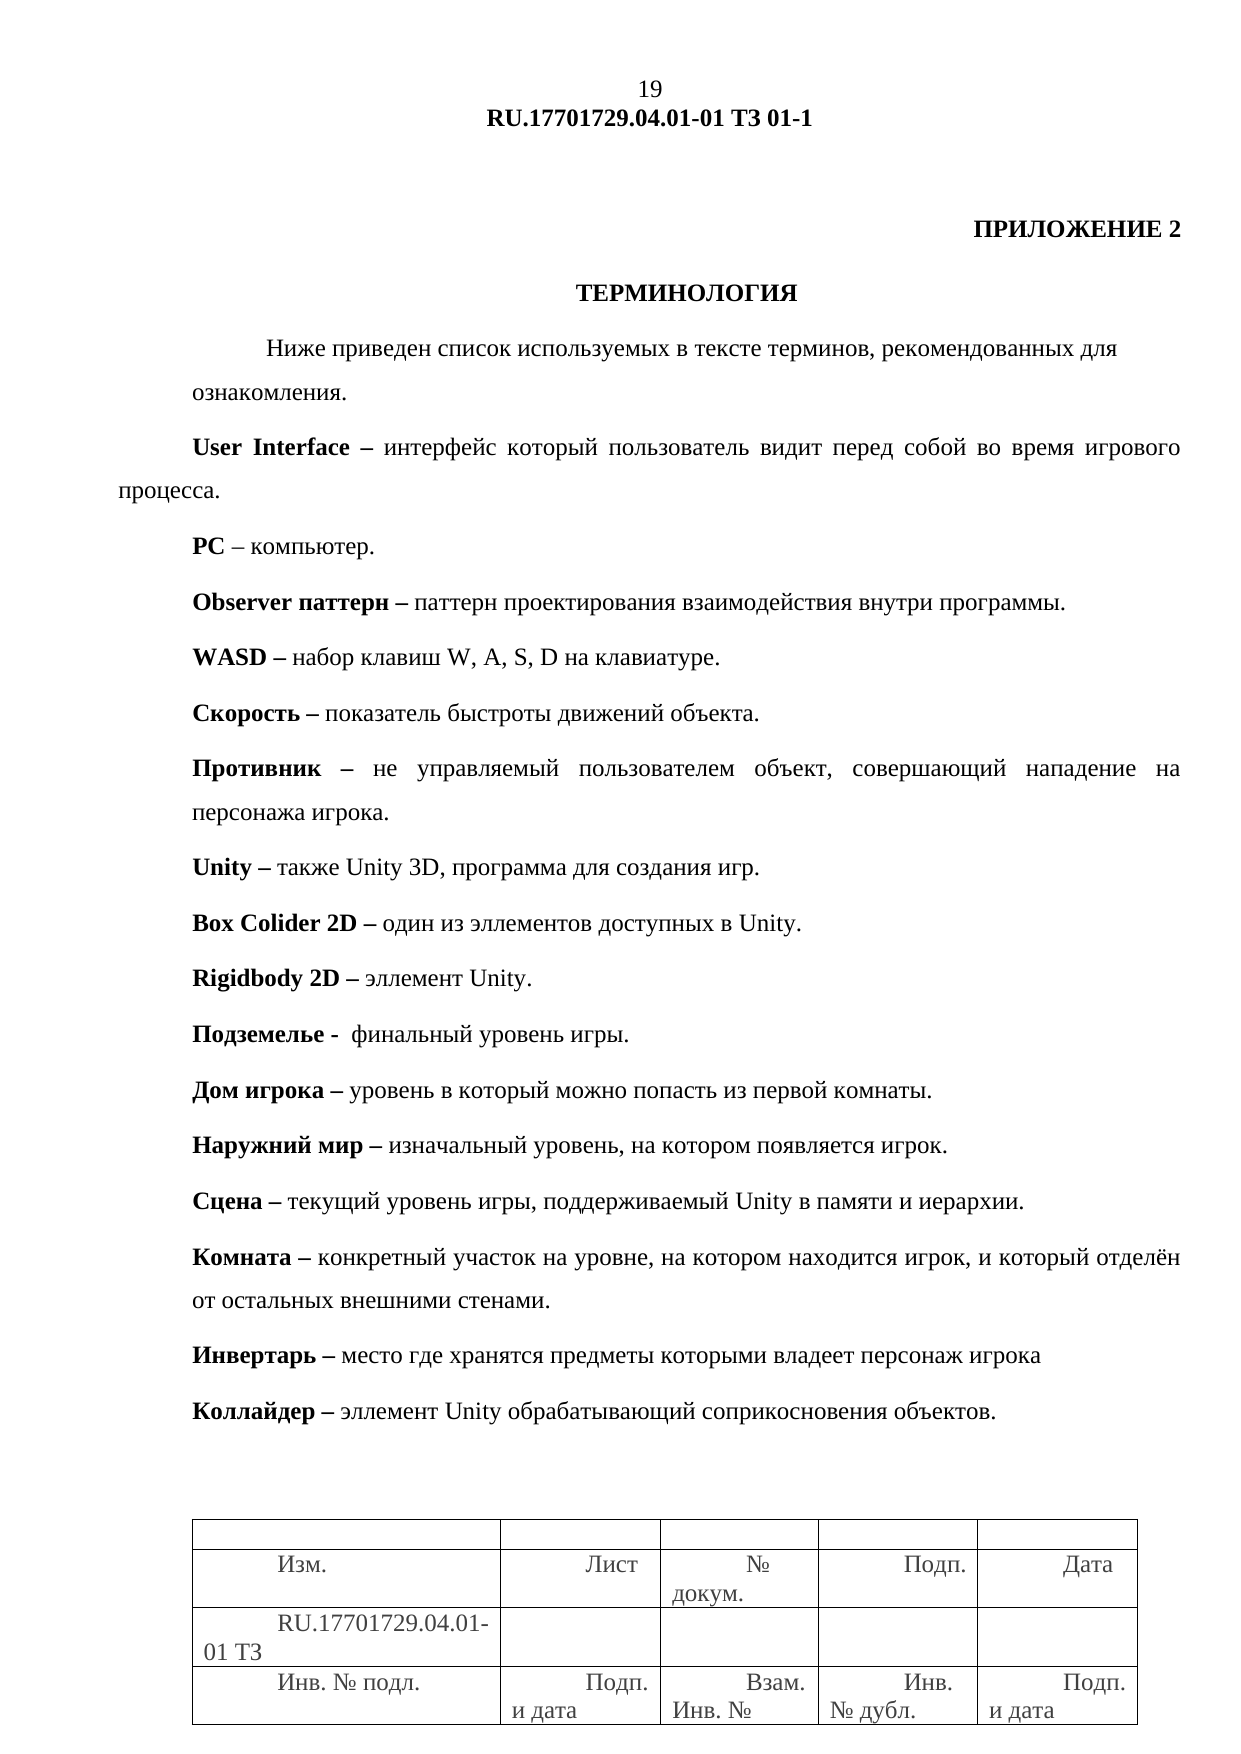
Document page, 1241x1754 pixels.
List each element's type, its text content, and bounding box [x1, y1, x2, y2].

text Инвертарь – место где хранятся предметы которыми владеет персонаж игрока [192, 1340, 1181, 1369]
text Противник – не управляемый пользователем объект, совершающий нападение на персонажа игрока. [192, 753, 1181, 825]
text WASD – набор клавиш W, A, S, D на клавиатуре. [118, 642, 1181, 671]
text Коллайдер – эллемент Unity обрабатывающий соприкосновения объектов. [192, 1396, 1181, 1425]
text PC – компьютер. [192, 531, 1181, 560]
text Box Colider 2D – один из эллементов доступных в Unity. [192, 908, 1181, 937]
text Rigidbody 2D – эллемент Unity. [192, 963, 1181, 992]
text Подземелье - финальный уровень игры. [192, 1019, 1181, 1048]
text Сцена – текущий уровень игры, поддерживаемый Unity в памяти и иерархии. [192, 1186, 1181, 1215]
text Скорость – показатель быстроты движений объекта. [118, 698, 1181, 727]
text Ниже приведен список используемых в тексте терминов, рекомендованных для ознакомления. [192, 333, 1181, 405]
text Unity – также Unity 3D, программа для создания игр. [192, 852, 1181, 881]
text Комната – конкретный участок на уровне, на котором находится игрок, и который отделён от остальных внешними стенами. [192, 1242, 1181, 1313]
text ПРИЛОЖЕНИЕ 2 [159, 214, 1181, 243]
text User Interface – интерфейс который пользователь видит перед собой во время игрового процесса. [118, 432, 1181, 504]
text Дом игрока – уровень в который можно попасть из первой комнаты. [192, 1075, 1181, 1103]
text ТЕРМИНОЛОГИЯ [118, 278, 1181, 307]
text Observer паттерн – паттерн проектирования взаимодействия внутри программы. [118, 587, 1181, 615]
text Наружний мир – изначальный уровень, на котором появляется игрок. [192, 1130, 1181, 1159]
